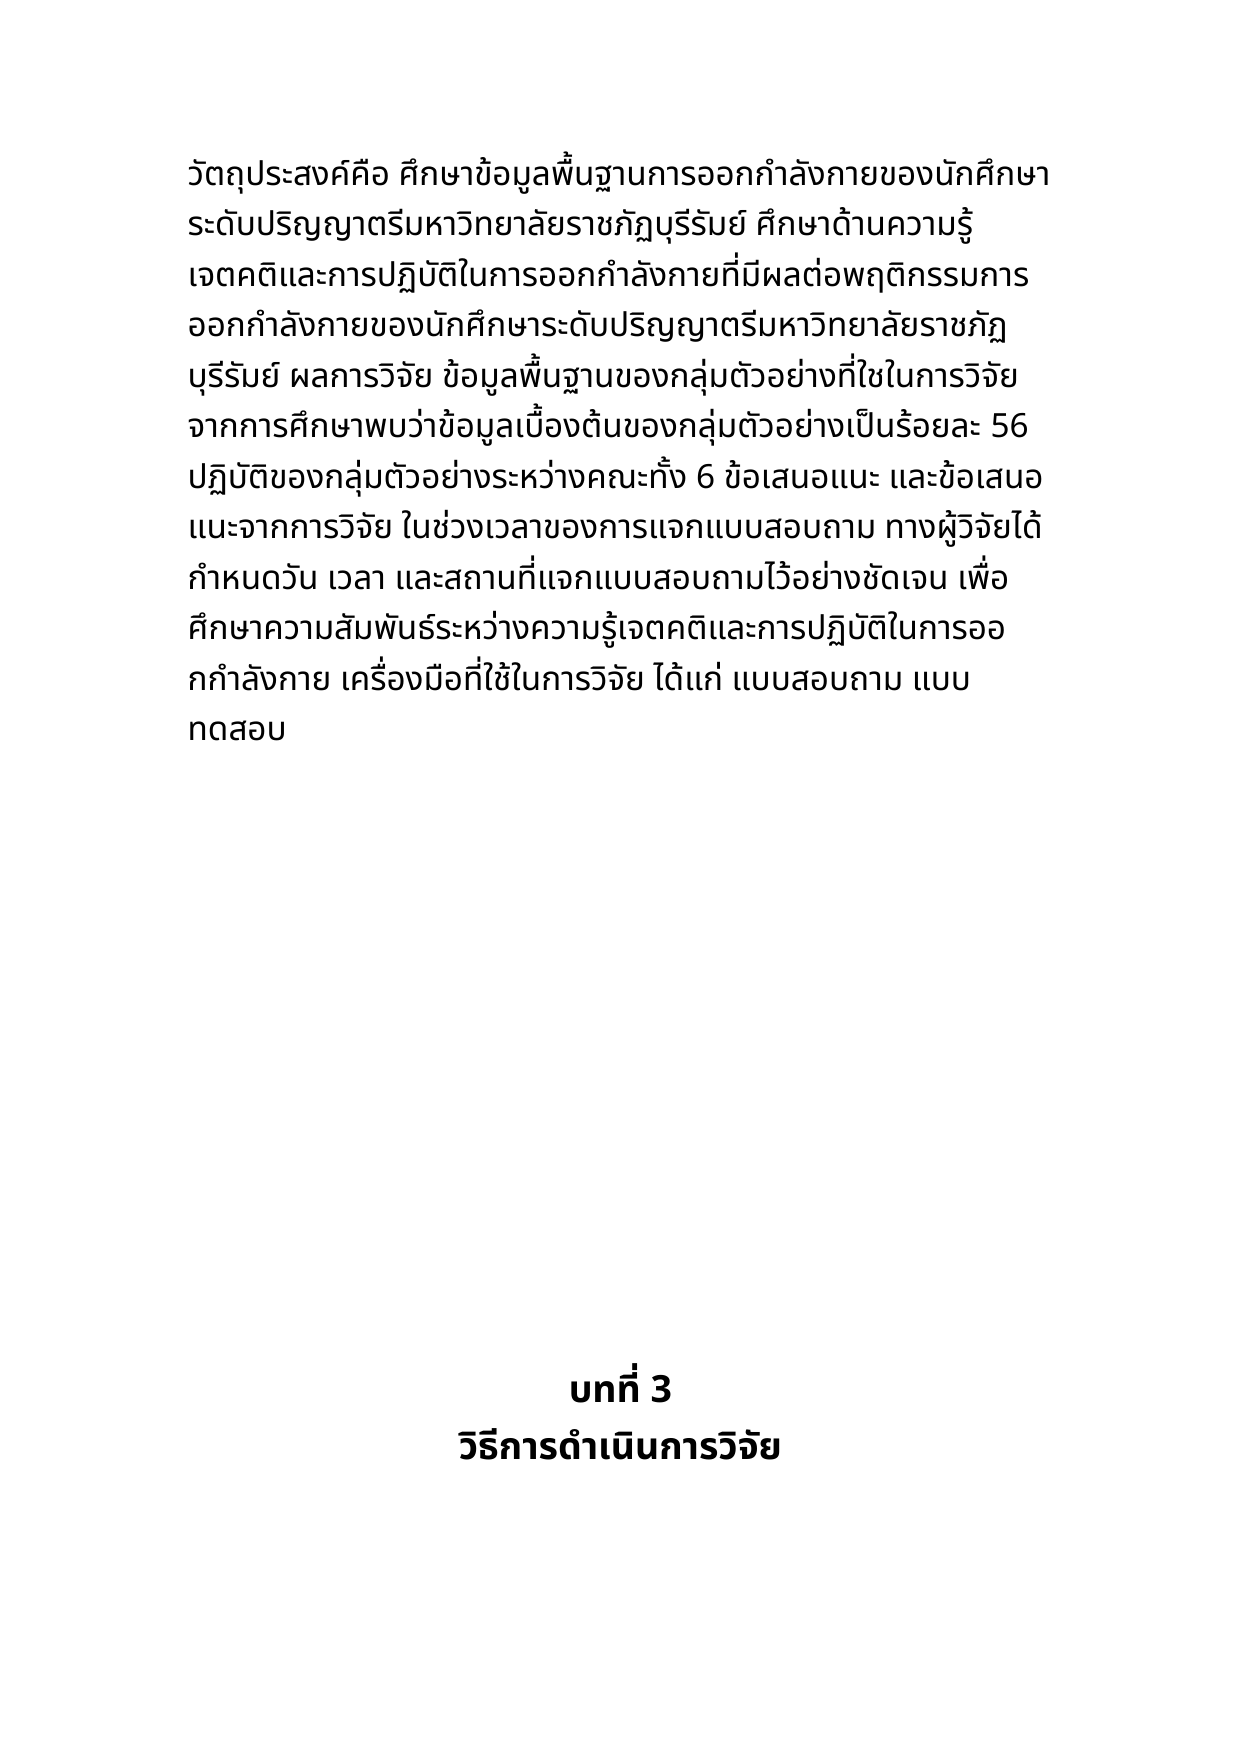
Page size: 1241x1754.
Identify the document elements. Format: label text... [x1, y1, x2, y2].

text วิธีการดำเนินการวิจัย [187, 1419, 1053, 1476]
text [187, 150, 1053, 755]
text บทที่ 3 [187, 1362, 1053, 1419]
